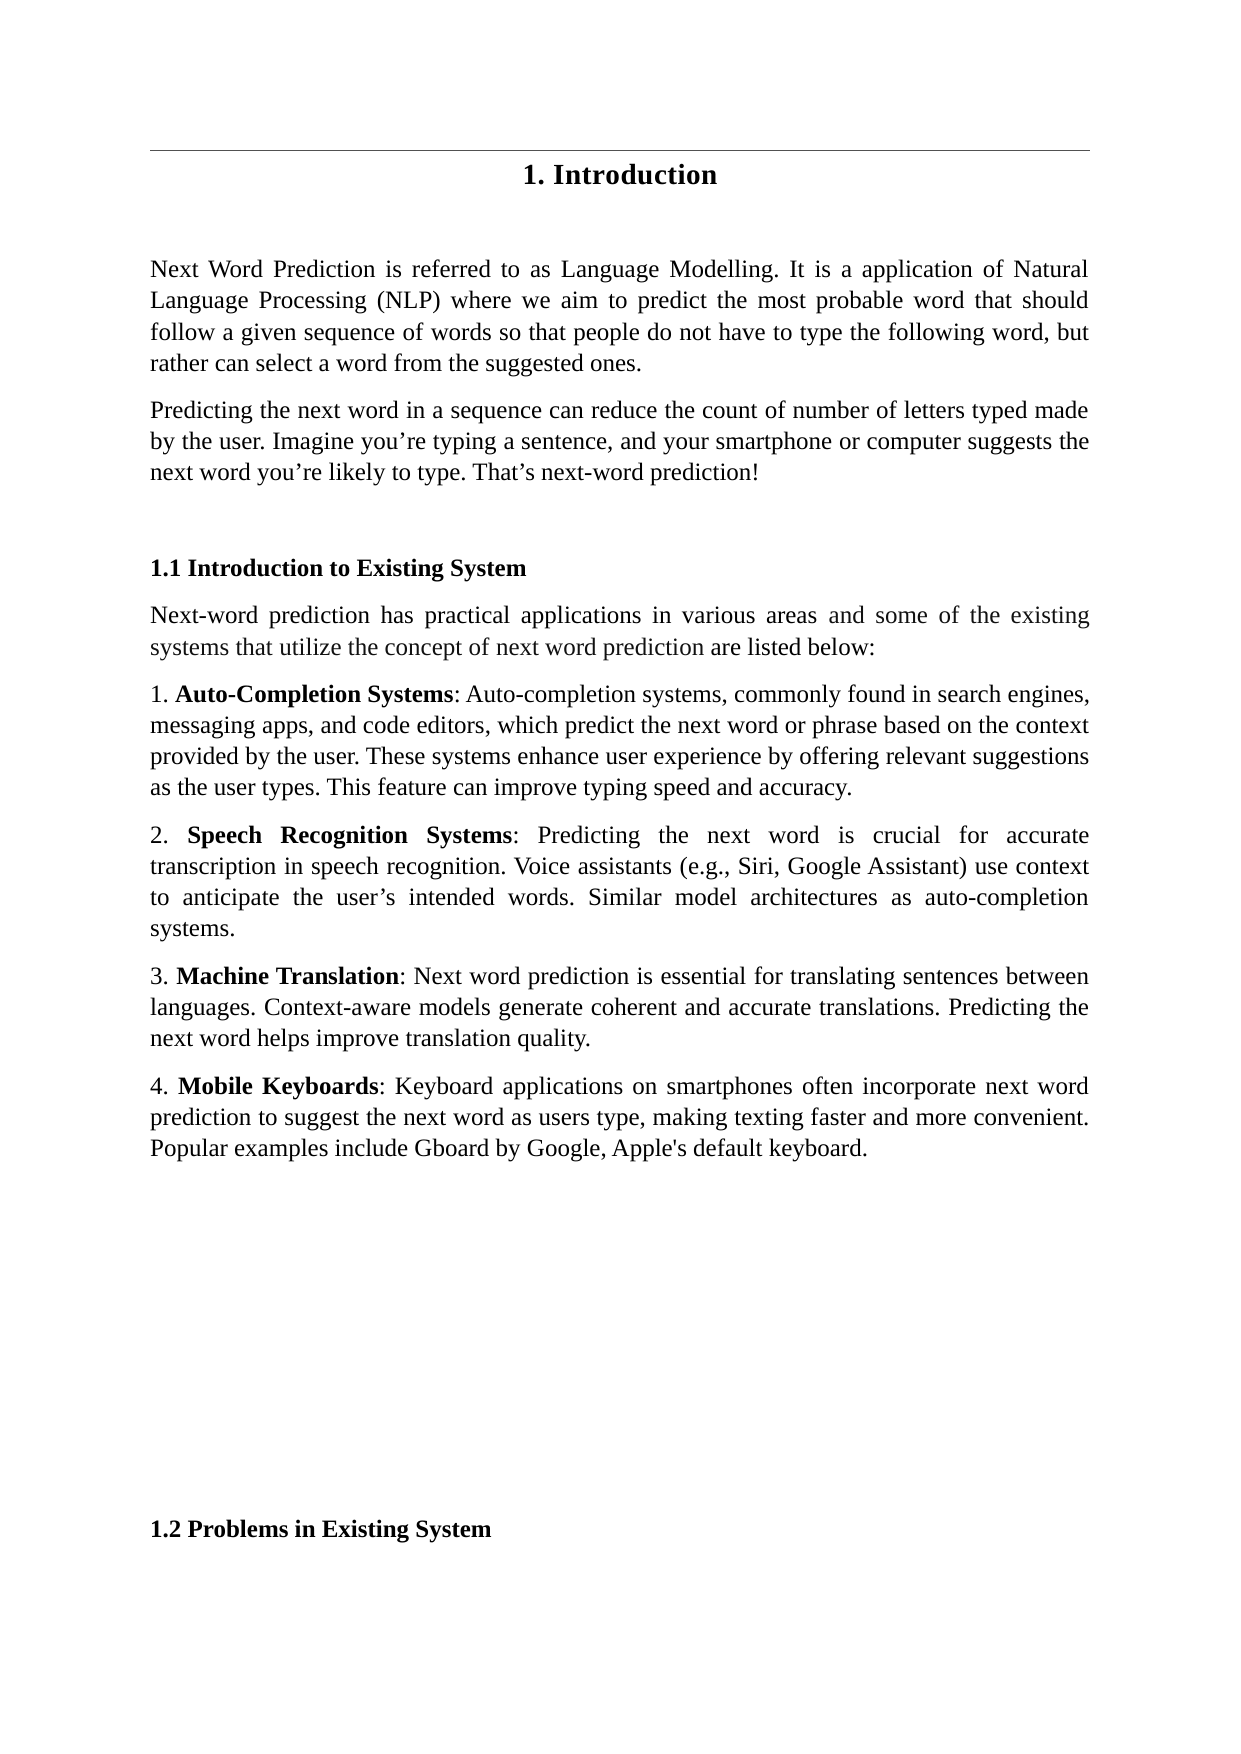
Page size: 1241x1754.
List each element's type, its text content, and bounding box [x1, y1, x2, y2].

text 1. Auto-Completion Systems: Auto-completion systems, commonly found in search engines, messaging apps, and code editors, which predict the next word or phrase based on the context provided by the user. These systems enhance user experience by offering relevant suggestions as the user types. This feature can improve typing speed and accuracy. [150, 679, 1090, 801]
text 3. Machine Translation: Next word prediction is essential for translating sentences between languages. Context-aware models generate coherent and accurate translations. Predicting the next word helps improve translation quality. [150, 961, 1090, 1052]
text 1.2 Problems in Existing System [150, 1514, 1090, 1543]
text 4. Mobile Keyboards: Keyboard applications on smartphones often incorporate next word prediction to suggest the next word as users type, making texting faster and more convenient. Popular examples include Gboard by Google, Apple's default keyboard. [150, 1071, 1090, 1162]
subtitle 1. Introduction [150, 151, 1090, 191]
text 1.1 Introduction to Existing System [150, 553, 1090, 582]
text Next-word prediction has practical applications in various areas and some of the existing systems that utilize the concept of next word prediction are listed below: [150, 601, 1090, 660]
text Next Word Prediction is referred to as Language Modelling. It is a application of Natural Language Processing (NLP) where we aim to predict the most probable word that should follow a given sequence of words so that people do not have to type the following word, but rather can select a word from the suggested ones. [150, 254, 1090, 376]
text Predicting the next word in a sequence can reduce the count of number of letters typed made by the user. Imagine you’re typing a sentence, and your smartphone or computer suggests the next word you’re likely to type. That’s next-word prediction! [150, 395, 1090, 486]
text 2. Speech Recognition Systems: Predicting the next word is crucial for accurate transcription in speech recognition. Voice assistants (e.g., Siri, Google Assistant) use context to anticipate the user’s intended words. Similar model architectures as auto-completion systems. [150, 820, 1090, 942]
